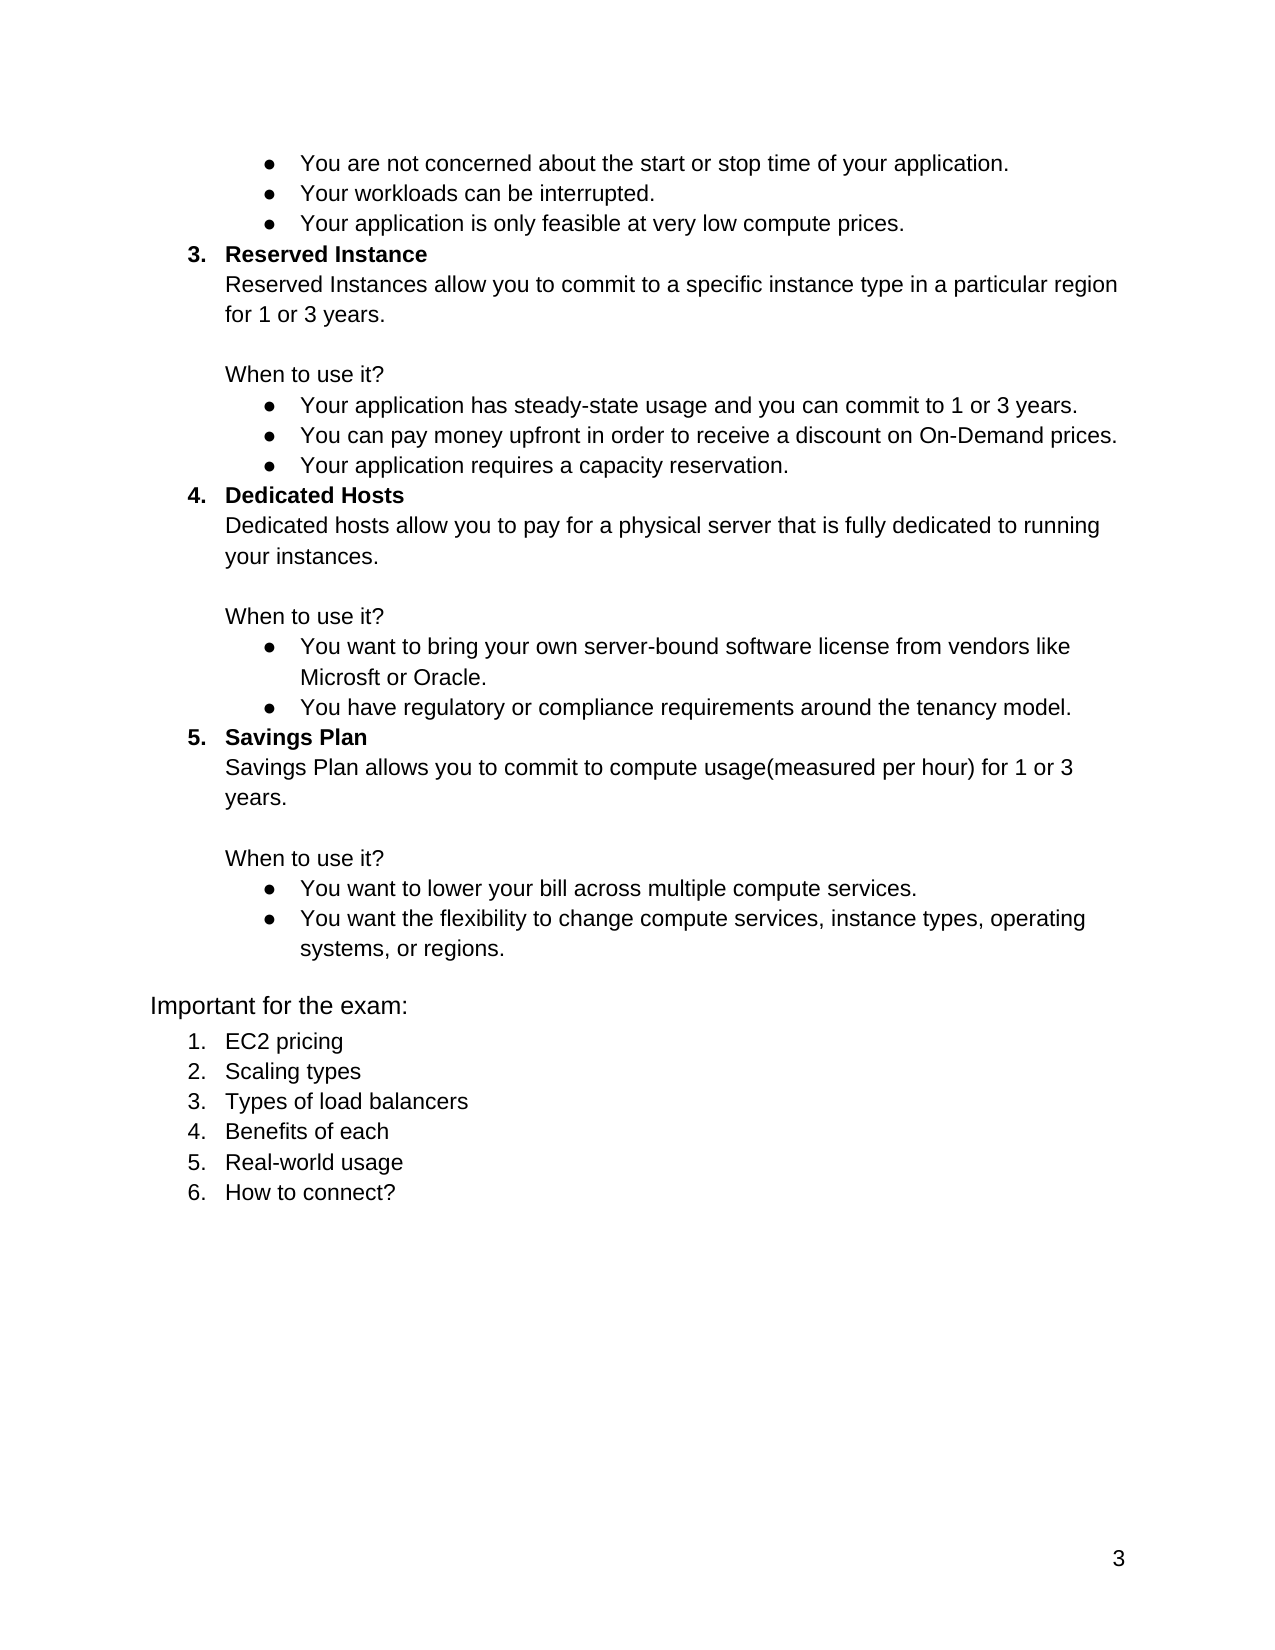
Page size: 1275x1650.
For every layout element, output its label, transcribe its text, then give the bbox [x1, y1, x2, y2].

list You have regulatory or compliance requirements around the tenancy model. [262, 694, 1125, 720]
list Reserved Instance [187, 241, 1125, 267]
list You want the flexibility to change compute services, instance types, operating systems, or regions. [262, 905, 1125, 962]
text Savings Plan allows you to commit to compute usage(measured per hour) for 1 or 3 years. [225, 754, 1125, 811]
list How to connect? [187, 1179, 1125, 1205]
text When to use it? [225, 361, 1125, 388]
text Reserved Instances allow you to commit to a specific instance type in a particular region for 1 or 3 years. [225, 271, 1125, 327]
list Savings Plan [187, 724, 1125, 750]
list Scaling types [187, 1058, 1125, 1084]
list You want to bring your own server-bound software license from vendors like Microsft or Oracle. [262, 633, 1125, 690]
list Types of load balancers [187, 1088, 1125, 1114]
list Your application requires a capacity reservation. [262, 452, 1125, 478]
list You are not concerned about the start or stop time of your application. [262, 150, 1125, 176]
list Your application is only feasible at very low compute prices. [262, 210, 1125, 237]
subtitle Important for the exam: [150, 991, 1125, 1019]
list You want to lower your bill across multiple compute services. [262, 875, 1125, 901]
text When to use it? [225, 845, 1125, 871]
list Dedicated Hosts [187, 482, 1125, 509]
list Benefits of each [187, 1118, 1125, 1145]
list Your workloads can be interrupted. [262, 180, 1125, 207]
list Real-world usage [187, 1148, 1125, 1175]
list Your application has steady-state usage and you can commit to 1 or 3 years. [262, 392, 1125, 418]
text Dedicated hosts allow you to pay for a physical server that is fully dedicated to running your instances. [225, 512, 1125, 569]
list You can pay money upfront in order to receive a discount on On-Demand prices. [262, 422, 1125, 448]
list EC2 pricing [187, 1028, 1125, 1054]
text When to use it? [225, 603, 1125, 629]
